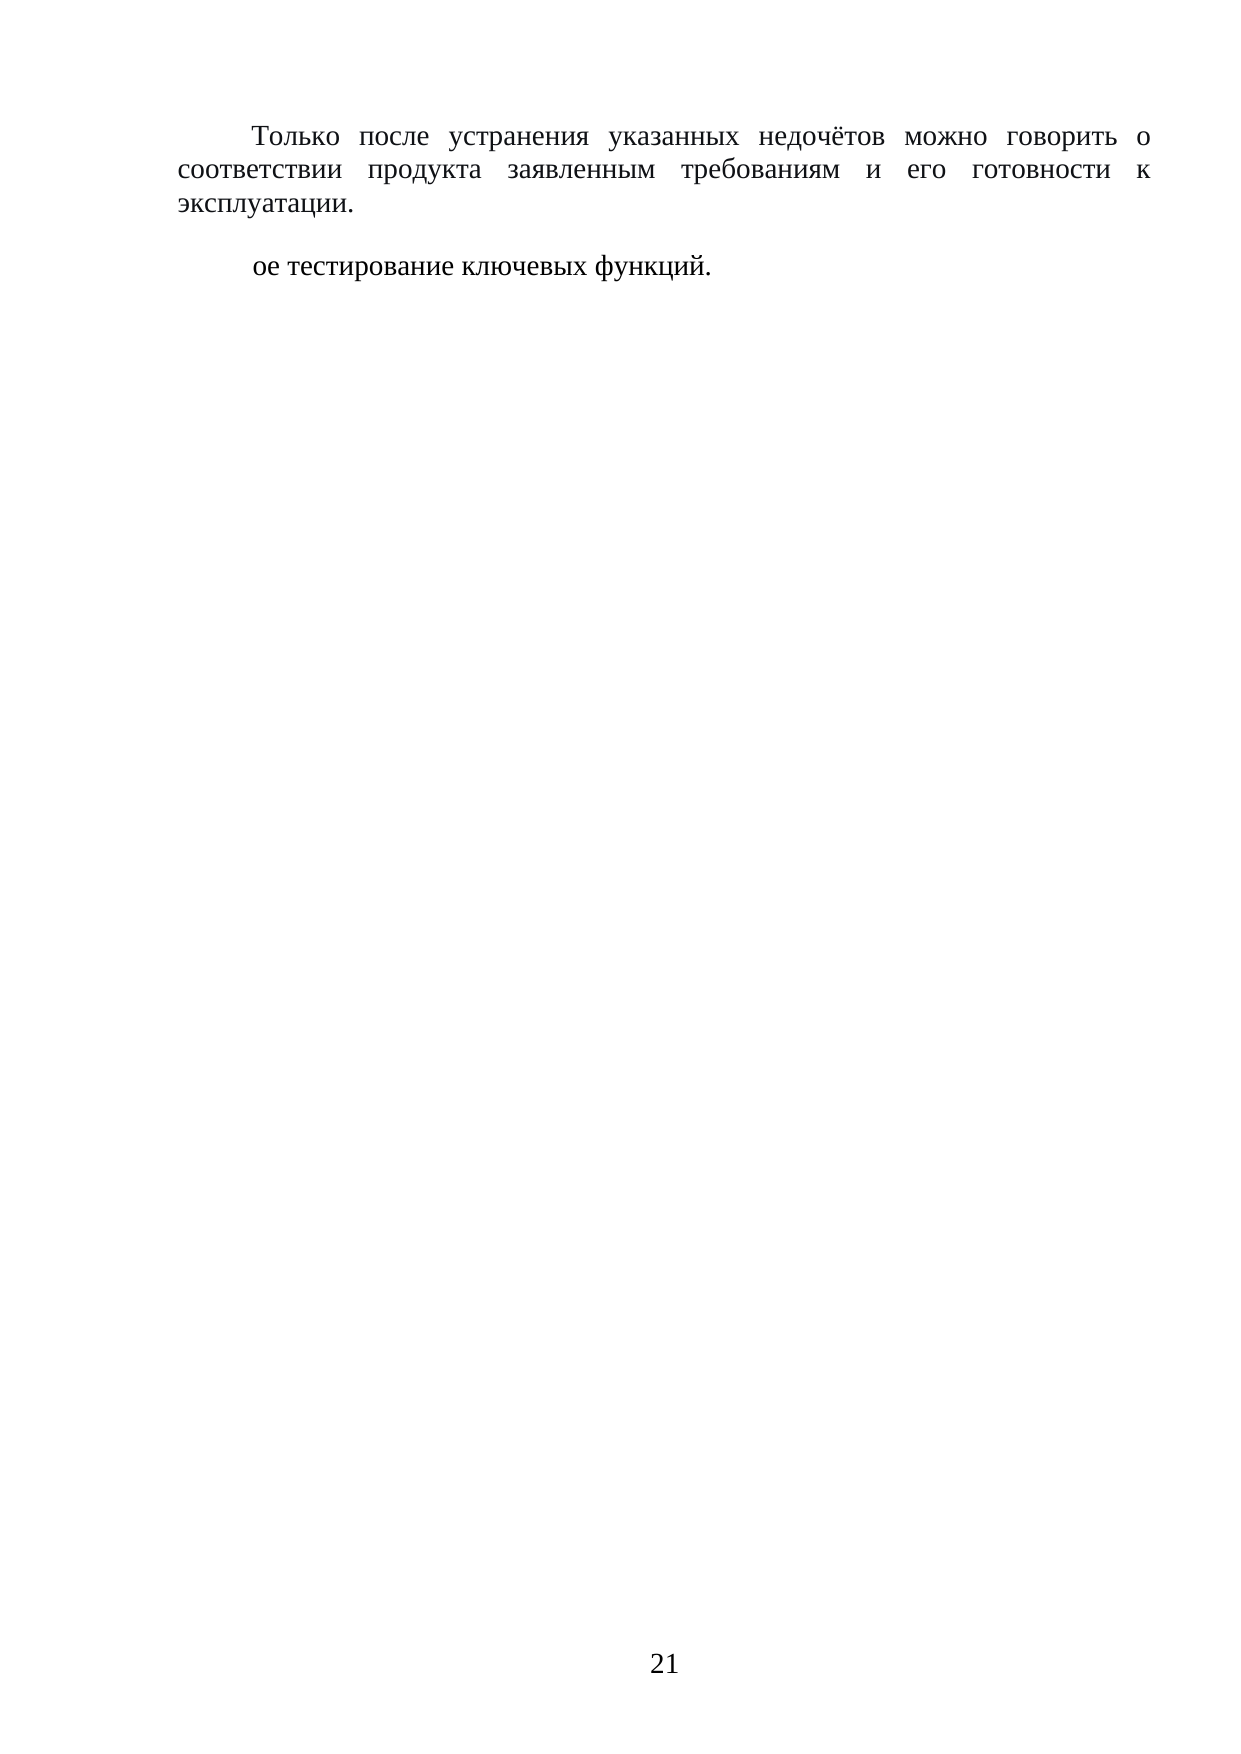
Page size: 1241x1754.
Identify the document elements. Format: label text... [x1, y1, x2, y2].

text ое тестирование ключевых функций. [177, 248, 1152, 281]
text Только после устранения указанных недочётов можно говорить о соответствии продукта заявленным требованиям и его готовности к эксплуатации. [177, 118, 1152, 219]
